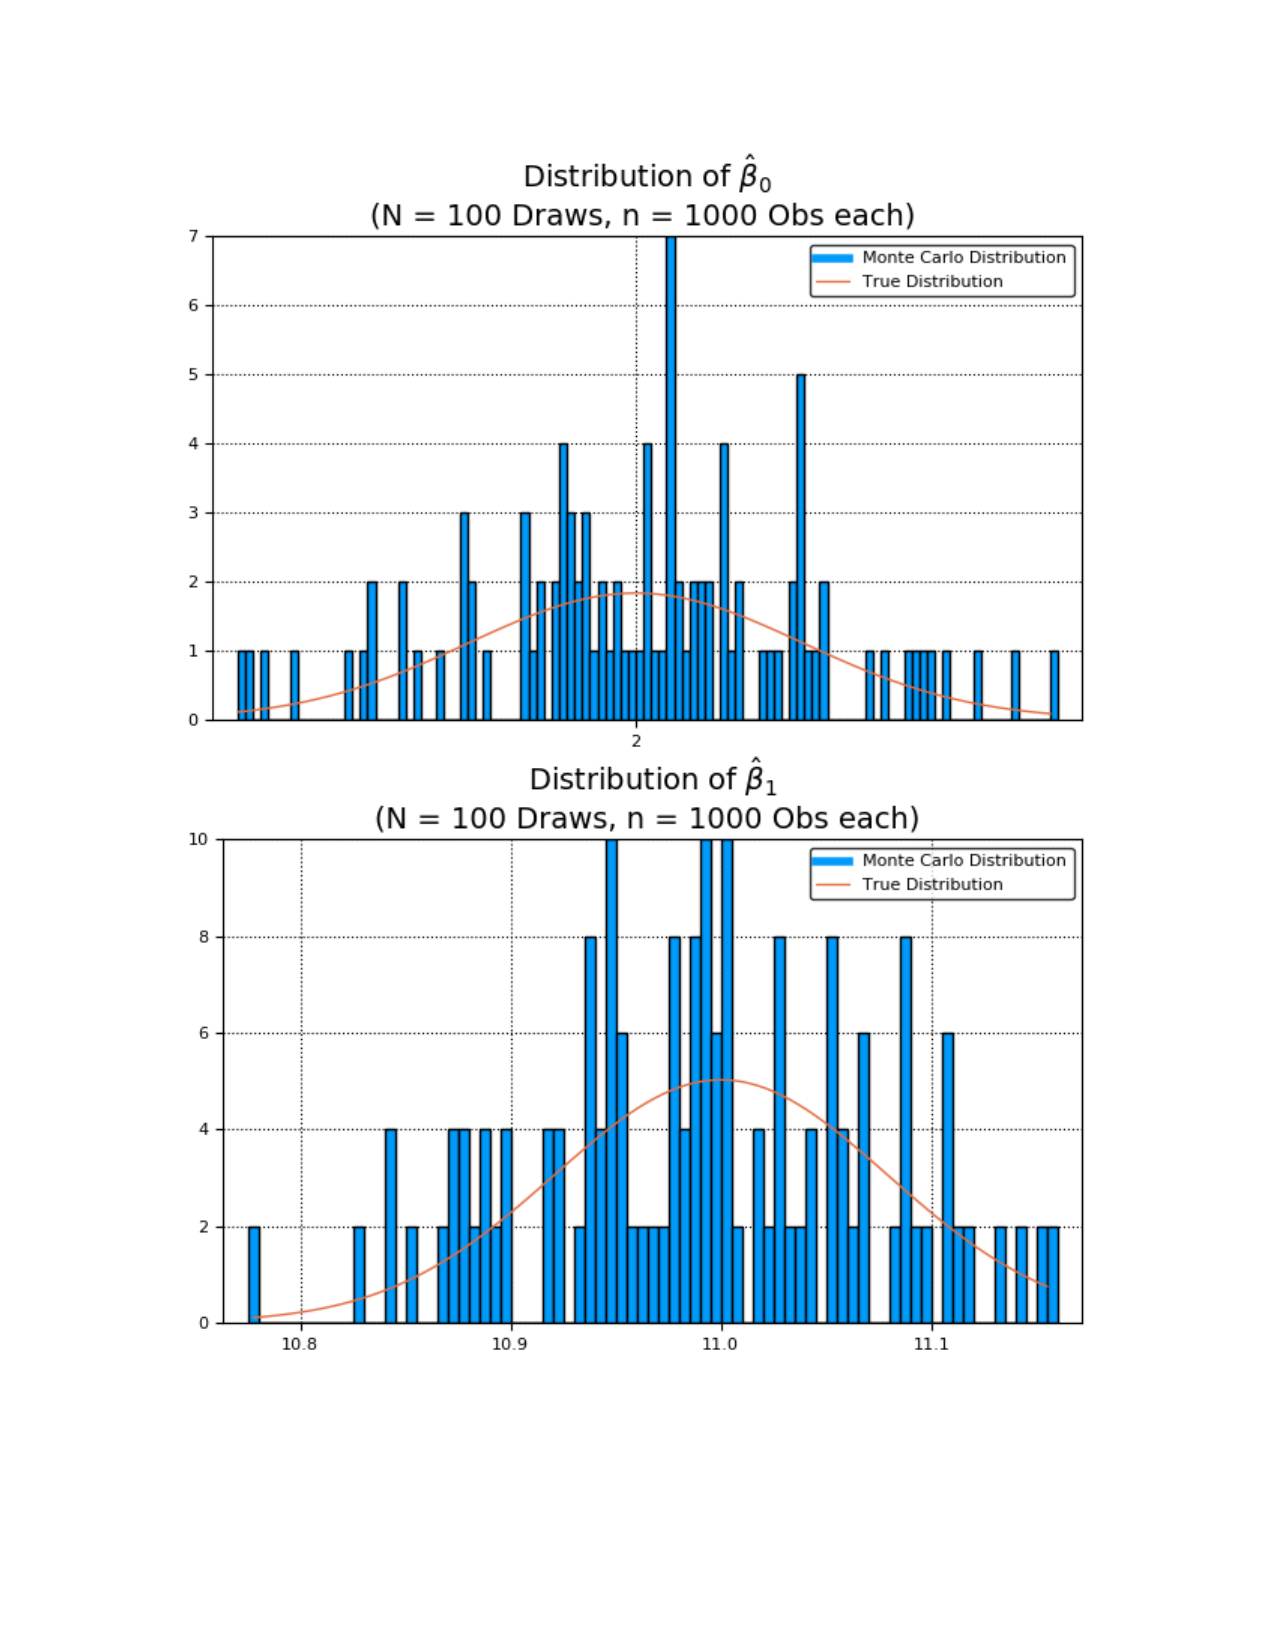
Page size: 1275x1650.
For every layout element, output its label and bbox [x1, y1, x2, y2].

picture [187, 752, 1088, 1353]
picture [187, 150, 1088, 750]
